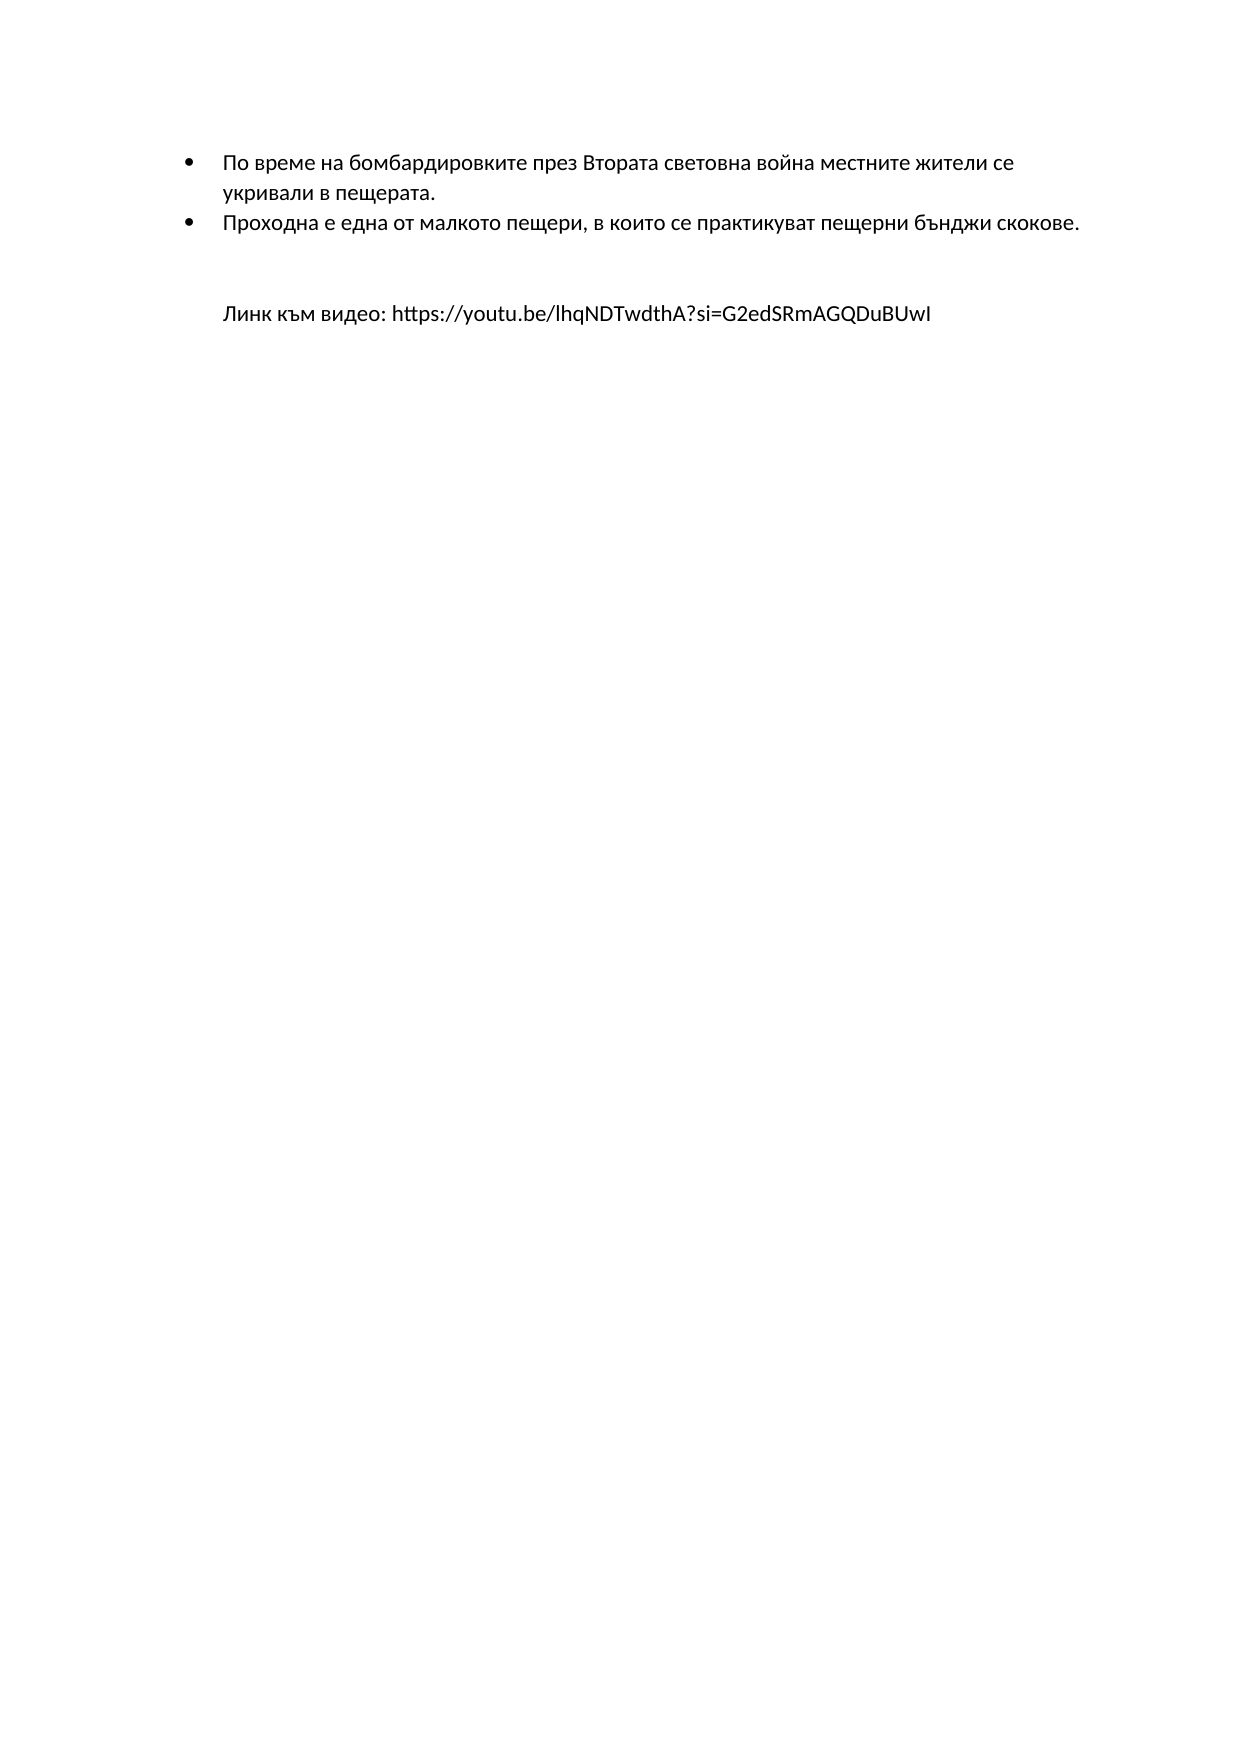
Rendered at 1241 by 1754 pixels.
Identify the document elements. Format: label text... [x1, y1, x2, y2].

list По време на бомбардировките през Втората световна война местните жители се укривали в пещерата. [185, 148, 1093, 206]
list Проходна е една от малкото пещери, в които се практикуват пещерни бънджи скокове. [185, 208, 1093, 236]
list Линк към видео: https://youtu.be/lhqNDTwdthA?si=G2edSRmAGQDuBUwI [223, 299, 1093, 327]
